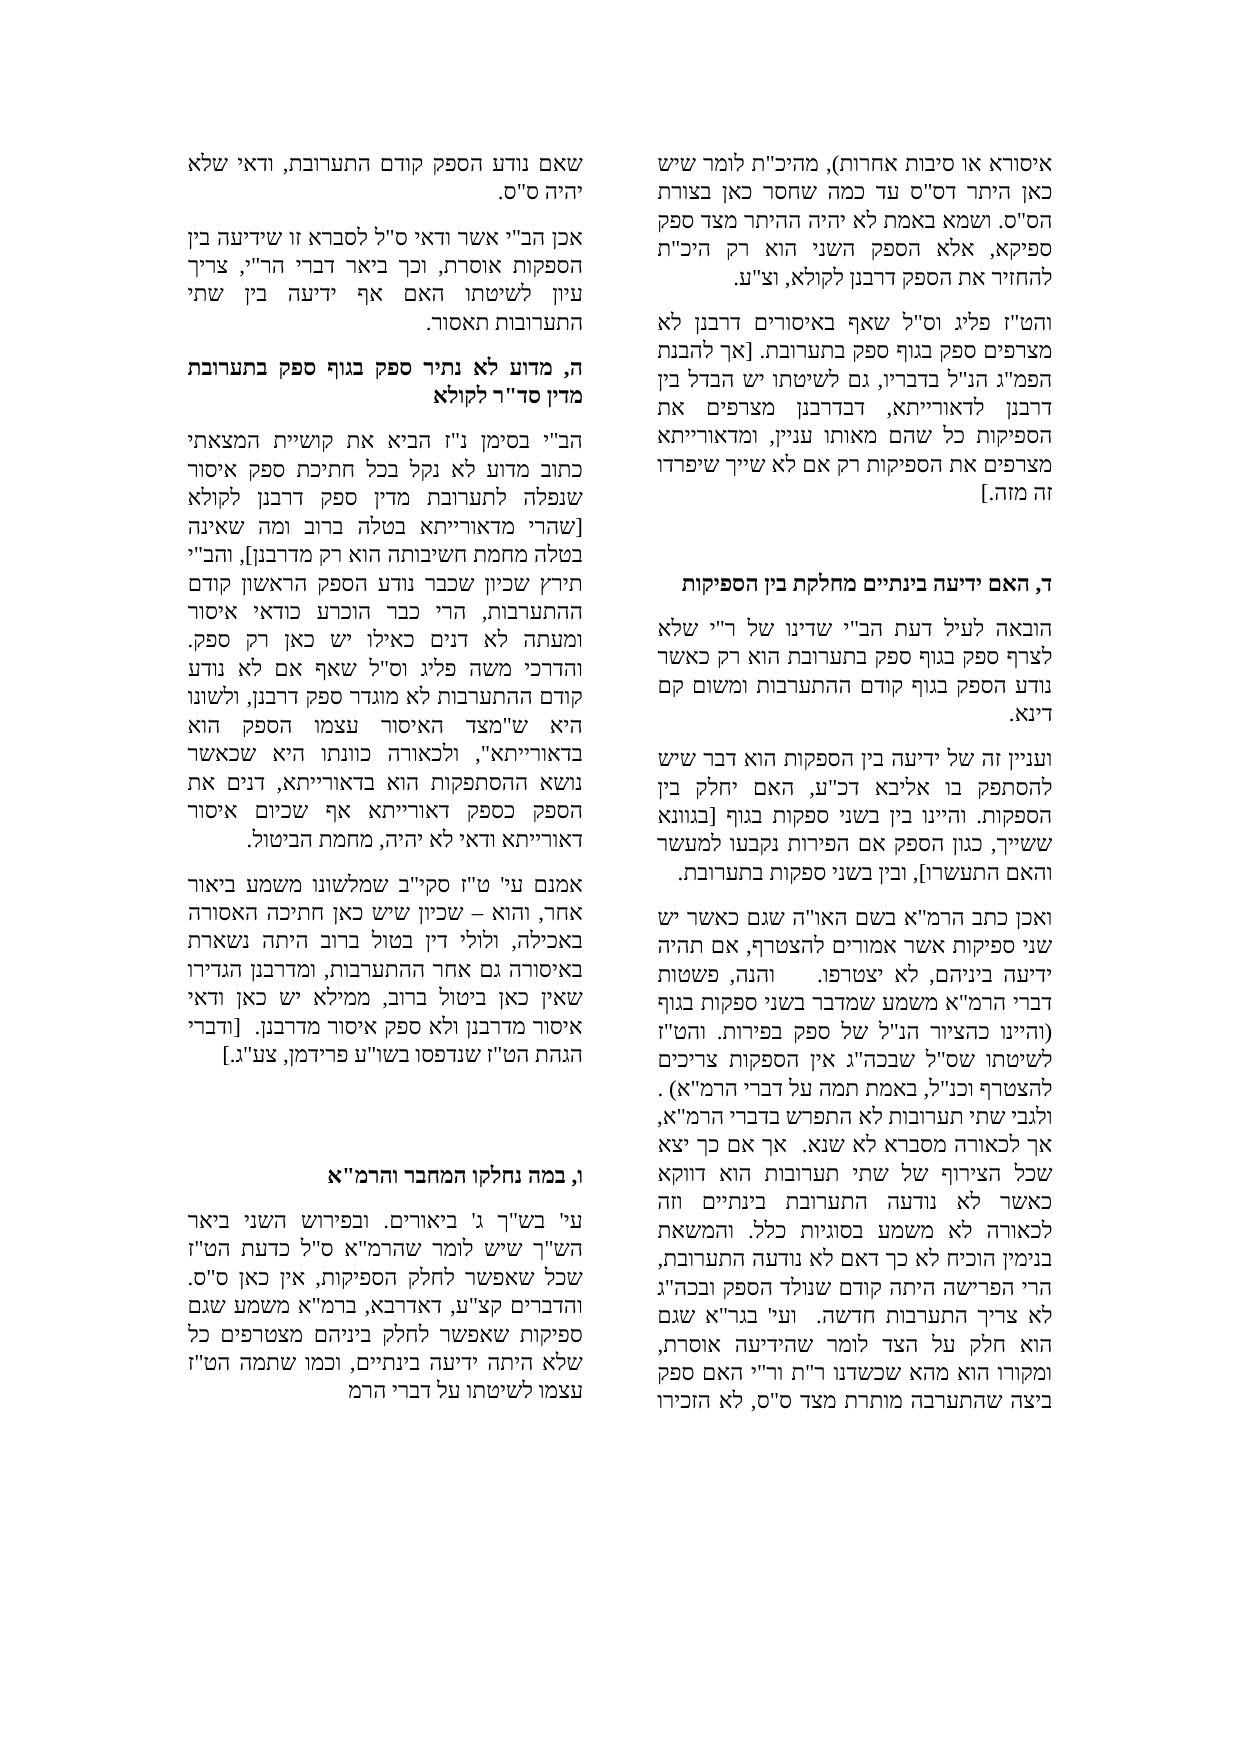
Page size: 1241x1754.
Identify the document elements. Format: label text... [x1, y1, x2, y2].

text הובאה לעיל דעת הב"י שדינו של ר"י שלא לצרף ספק בגוף ספק בתערובת הוא רק כאשר נודע הספק בגוף קודם ההתערבות ומשום קם דינא. [657, 615, 1053, 726]
text והט"ז פליג וס"ל שאף באיסורים דרבנן לא מצרפים ספק בגוף ספק בתערובת. [אך להבנת הפמ"ג הנ"ל בדבריו, גם לשיטתו יש הבדל בין דרבנן לדאורייתא, דבדרבנן מצרפים את הספיקות כל שהם מאותו עניין, ומדאורייתא מצרפים את הספיקות רק אם לא שייך שיפרדו זה מזה.] [657, 309, 1053, 506]
text ו, במה נחלקו המחבר והרמ"א [187, 1162, 583, 1188]
text ועניין זה של ידיעה בין הספקות הוא דבר שיש להסתפק בו אליבא דכ"ע, האם יחלק בין הספקות. והיינו בין בשני ספקות בגוף [בגוונא ששייך, כגון הספק אם הפירות נקבעו למעשר והאם התעשרו], ובין בשני ספקות בתערובת. [657, 745, 1053, 885]
text הב"י בסימן נ"ז הביא את קושיית המצאתי כתוב מדוע לא נקל בכל חתיכת ספק איסור שנפלה לתערובת מדין ספק דרבנן לקולא [שהרי מדאורייתא בטלה ברוב ומה שאינה בטלה מחמת חשיבותה הוא רק מדרבנן], והב"י תירץ שכיון שכבר נודע הספק הראשון קודם ההתערבות, הרי כבר הוכרע כודאי איסור ומעתה לא דנים כאילו יש כאן רק ספק. והדרכי משה פליג וס"ל שאף אם לא נודע קודם ההתערבות לא מוגדר ספק דרבנן, ולשונו היא ש"מצד האיסור עצמו הספק הוא בדאורייתא", ולכאורה כוונתו היא שכאשר נושא ההסתפקות הוא בדאורייתא, דנים את הספק כספק דאורייתא אף שכיום איסור דאורייתא ודאי לא יהיה, מחמת הביטול. [187, 427, 583, 852]
text ד, האם ידיעה בינתיים מחלקת בין הספיקות [657, 570, 1053, 596]
text אמנם עי' ט"ז סקי"ב שמלשונו משמע ביאור אחר, והוא – שכיון שיש כאן חתיכה האסורה באכילה, ולולי דין בטול ברוב היתה נשארת באיסורה גם אחר ההתערבות, ומדרבנן הגדירו שאין כאן ביטול ברוב, ממילא יש כאן ודאי איסור מדרבנן ולא ספק איסור מדרבנן. [ודברי הגהת הט"ז שנדפסו בשו"ע פרידמן, צע"ג.] [187, 871, 583, 1068]
text עי' בש"ך ג' ביאורים. ובפירוש השני ביאר הש"ך שיש לומר שהרמ"א ס"ל כדעת הט"ז שכל שאפשר לחלק הספיקות, אין כאן ס"ס. והדברים קצ"ע, דאדרבא, ברמ"א משמע שגם ספיקות שאפשר לחלק ביניהם מצטרפים כל שלא היתה ידיעה בינתיים, וכמו שתמה הט"ז עצמו לשיטתו על דברי הרמ [187, 1207, 583, 1404]
text ה, מדוע לא נתיר ספק בגוף ספק בתערובת מדין סד"ר לקולא [187, 354, 583, 409]
text ואכן כתב הרמ"א בשם האו"ה שגם כאשר יש שני ספיקות אשר אמורים להצטרף, אם תהיה ידיעה ביניהם, לא יצטרפו. והנה, פשטות דברי הרמ"א משמע שמדבר בשני ספקות בגוף (והיינו כהציור הנ"ל של ספק בפירות. והט"ז לשיטתו שס"ל שבכה"ג אין הספקות צריכים להצטרף וכנ"ל, באמת תמה על דברי הרמ"א) . ולגבי שתי תערובות לא התפרש בדברי הרמ"א, אך לכאורה מסברא לא שנא. אך אם כך יצא שכל הצירוף של שתי תערובות הוא דווקא כאשר לא נודעה התערובת בינתיים וזה לכאורה לא משמע בסוגיות כלל. והמשאת בנימין הוכיח לא כך דאם לא נודעה התערובת, הרי הפרישה היתה קודם שנולד הספק ובכה"ג לא צריך התערבות חדשה. ועי' בגר"א שגם הוא חלק על הצד לומר שהידיעה אוסרת, ומקורו הוא מהא שכשדנו ר"ת ור"י האם ספק ביצה שהתערבה מותרת מצד ס"ס, לא הזכירו שאם נודע הספק קודם התערובת, ודאי שלא יהיה ס"ס. [657, 904, 1053, 1414]
text אכן הב"י אשר ודאי ס"ל לסברא זו שידיעה בין הספקות אוסרת, וכך ביאר דברי הר"י, צריך עיון לשיטתו האם אף ידיעה בין שתי התערובות תאסור. [187, 223, 583, 335]
